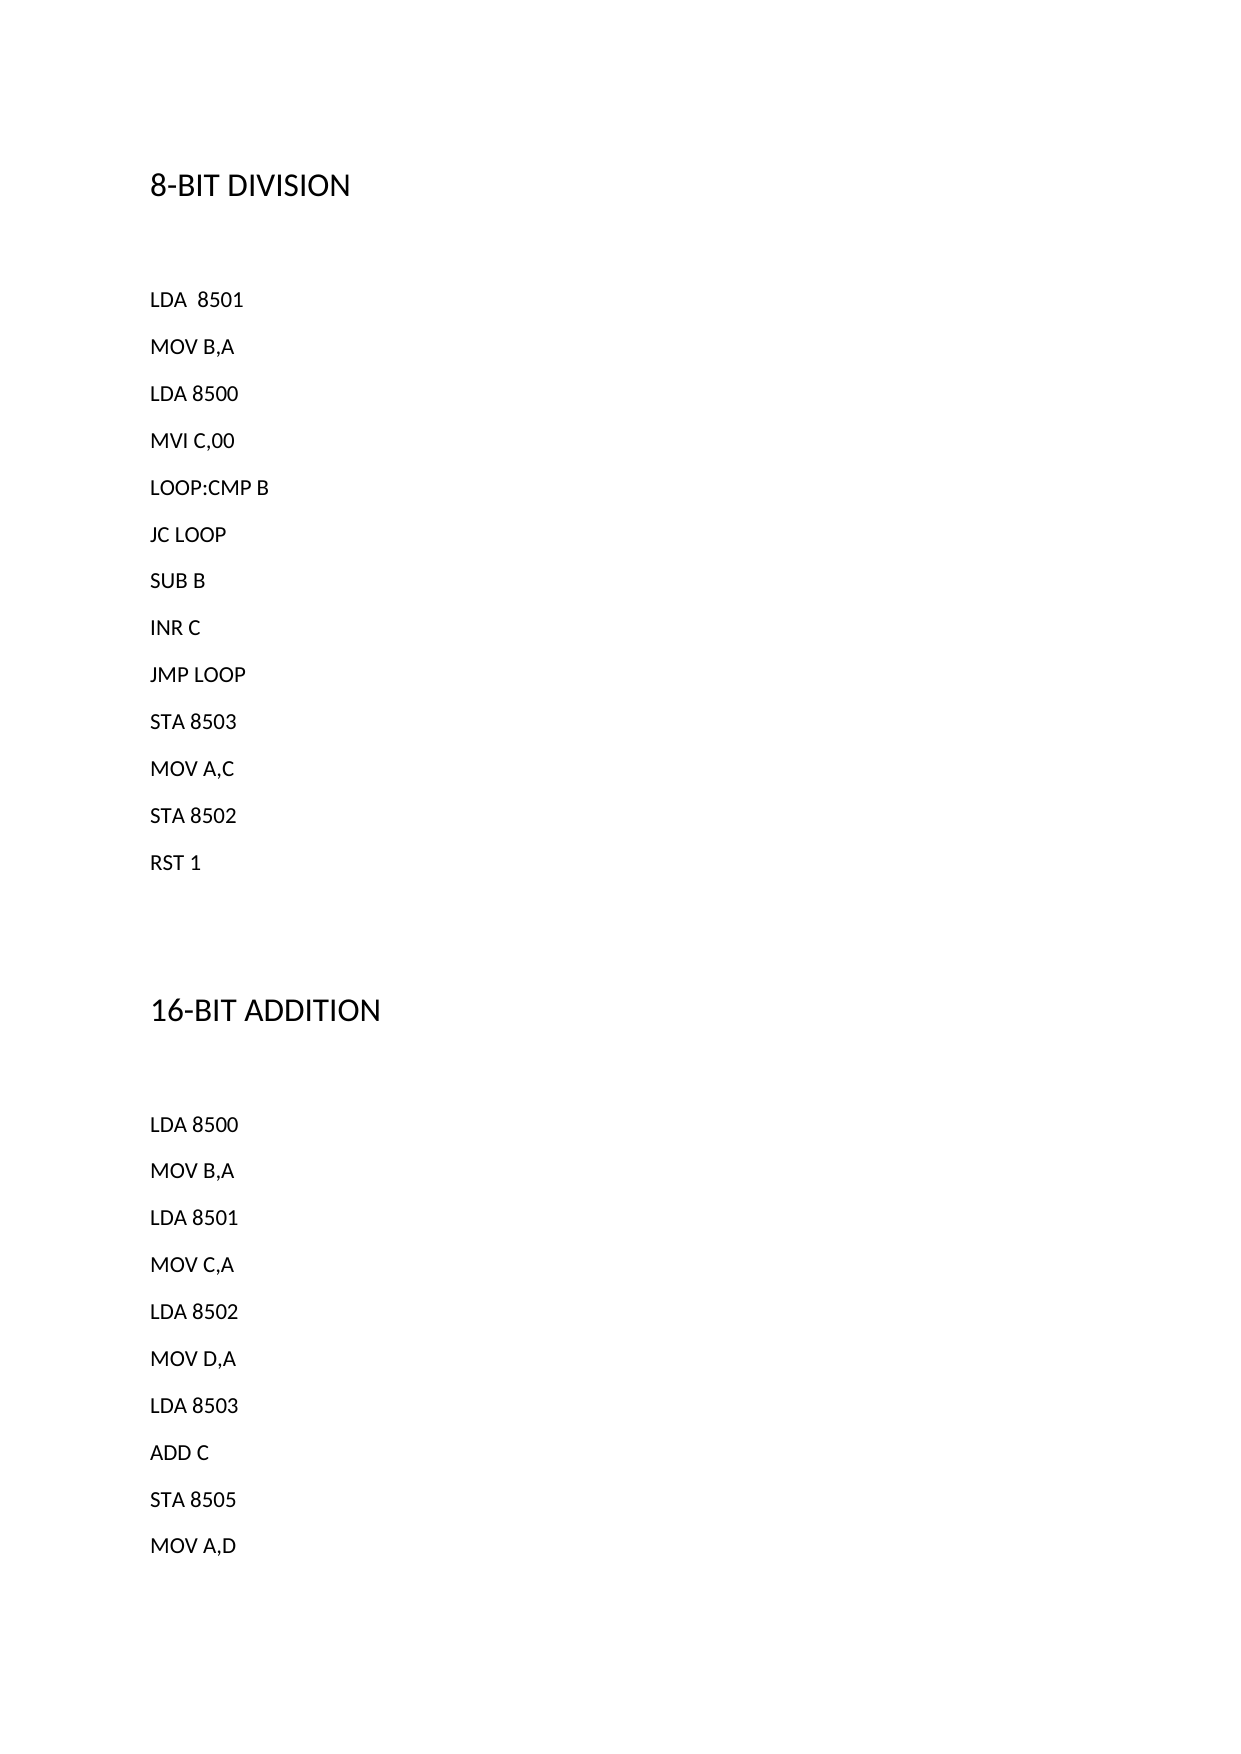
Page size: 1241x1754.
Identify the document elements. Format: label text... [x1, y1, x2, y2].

text 8-BIT DIVISION [150, 164, 1090, 205]
text MOV B,A [150, 332, 1090, 360]
text STA 8502 [150, 801, 1090, 829]
text LDA 8501 [150, 285, 1090, 313]
text LDA 8503 [150, 1391, 1090, 1419]
text MOV C,A [150, 1250, 1090, 1278]
text 16-BIT ADDITION [150, 988, 1090, 1029]
text RST 1 [150, 848, 1090, 876]
text MOV A,C [150, 754, 1090, 782]
text LDA 8500 [150, 379, 1090, 407]
text JC LOOP [150, 520, 1090, 548]
text MOV B,A [150, 1157, 1090, 1185]
text ADD C [150, 1438, 1090, 1466]
text LOOP:CMP B [150, 473, 1090, 501]
text JMP LOOP [150, 660, 1090, 688]
text MVI C,00 [150, 426, 1090, 454]
text INR C [150, 613, 1090, 642]
text SUB B [150, 567, 1090, 595]
text STA 8505 [150, 1485, 1090, 1513]
text LDA 8500 [150, 1110, 1090, 1138]
text MOV A,D [150, 1532, 1090, 1560]
text MOV D,A [150, 1344, 1090, 1372]
text LDA 8501 [150, 1203, 1090, 1232]
text STA 8503 [150, 707, 1090, 735]
text LDA 8502 [150, 1297, 1090, 1325]
